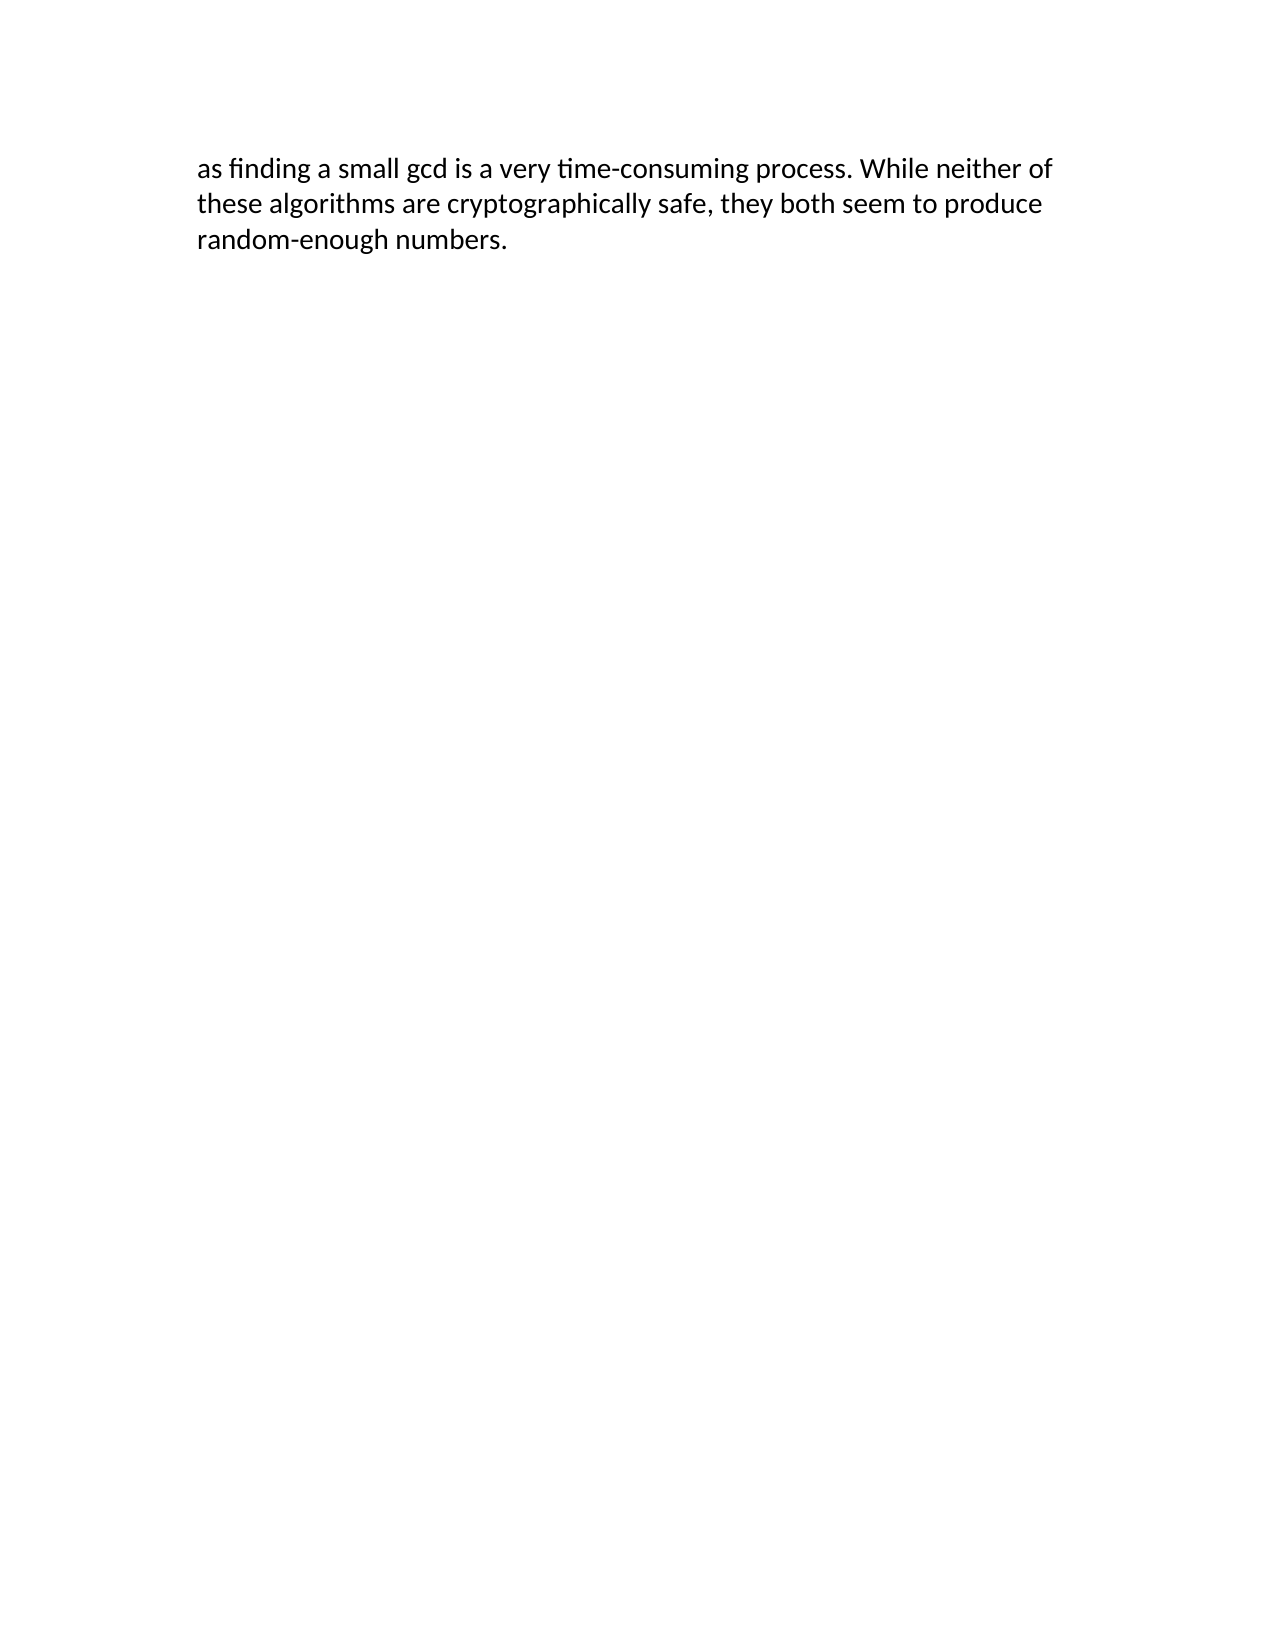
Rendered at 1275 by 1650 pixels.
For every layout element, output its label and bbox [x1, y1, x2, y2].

text [197, 150, 1125, 257]
